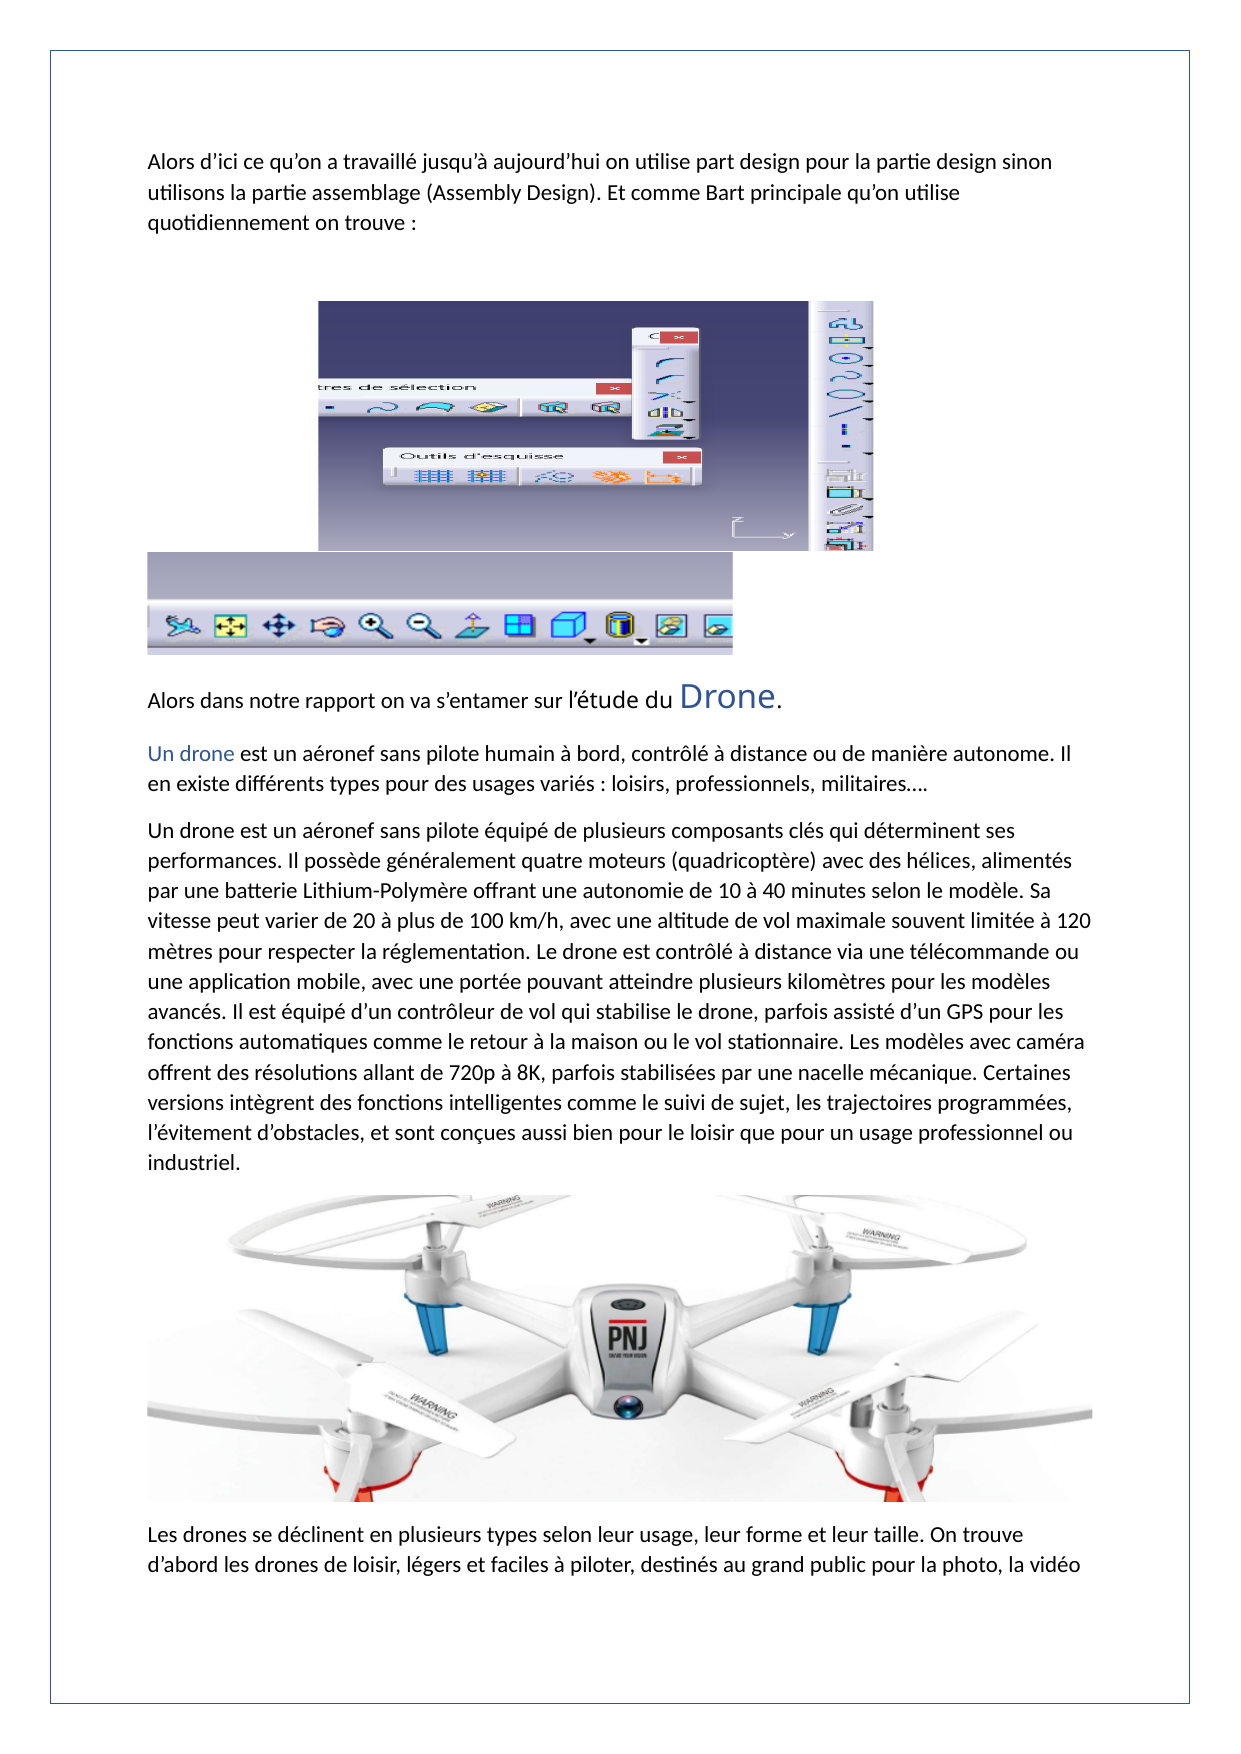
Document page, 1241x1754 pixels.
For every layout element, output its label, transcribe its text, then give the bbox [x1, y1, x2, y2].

text Alors dans notre rapport on va s’entamer sur l’étude du Drone. [147, 673, 1093, 719]
picture [318, 301, 874, 551]
text Un drone est un aéronef sans pilote équipé de plusieurs composants clés qui déterminent ses performances. Il possède généralement quatre moteurs (quadricoptère) avec des hélices, alimentés par une batterie Lithium-Polymère offrant une autonomie de 10 à 40 minutes selon le modèle. Sa vitesse peut varier de 20 à plus de 100 km/h, avec une altitude de vol maximale souvent limitée à 120 mètres pour respecter la réglementation. Le drone est contrôlé à distance via une télécommande ou une application mobile, avec une portée pouvant atteindre plusieurs kilomètres pour les modèles avancés. Il est équipé d’un contrôleur de vol qui stabilise le drone, parfois assisté d’un GPS pour les fonctions automatiques comme le retour à la maison ou le vol stationnaire. Les modèles avec caméra offrent des résolutions allant de 720p à 8K, parfois stabilisées par une nacelle mécanique. Certaines versions intègrent des fonctions intelligentes comme le suivi de sujet, les trajectoires programmées, l’évitement d’obstacles, et sont conçues aussi bien pour le loisir que pour un usage professionnel ou industriel. [147, 816, 1093, 1176]
picture [147, 1195, 1093, 1502]
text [147, 1520, 1093, 1578]
text Un drone est un aéronef sans pilote humain à bord, contrôlé à distance ou de manière autonome. Il en existe différents types pour des usages variés : loisirs, professionnels, militaires…. [147, 739, 1093, 797]
picture [147, 552, 734, 655]
text Alors d’ici ce qu’on a travaillé jusqu’à aujourd’hui on utilise part design pour la partie design sinon utilisons la partie assemblage (Assembly Design). Et comme Bart principale qu’on utilise quotidiennement on trouve : [147, 147, 1093, 236]
